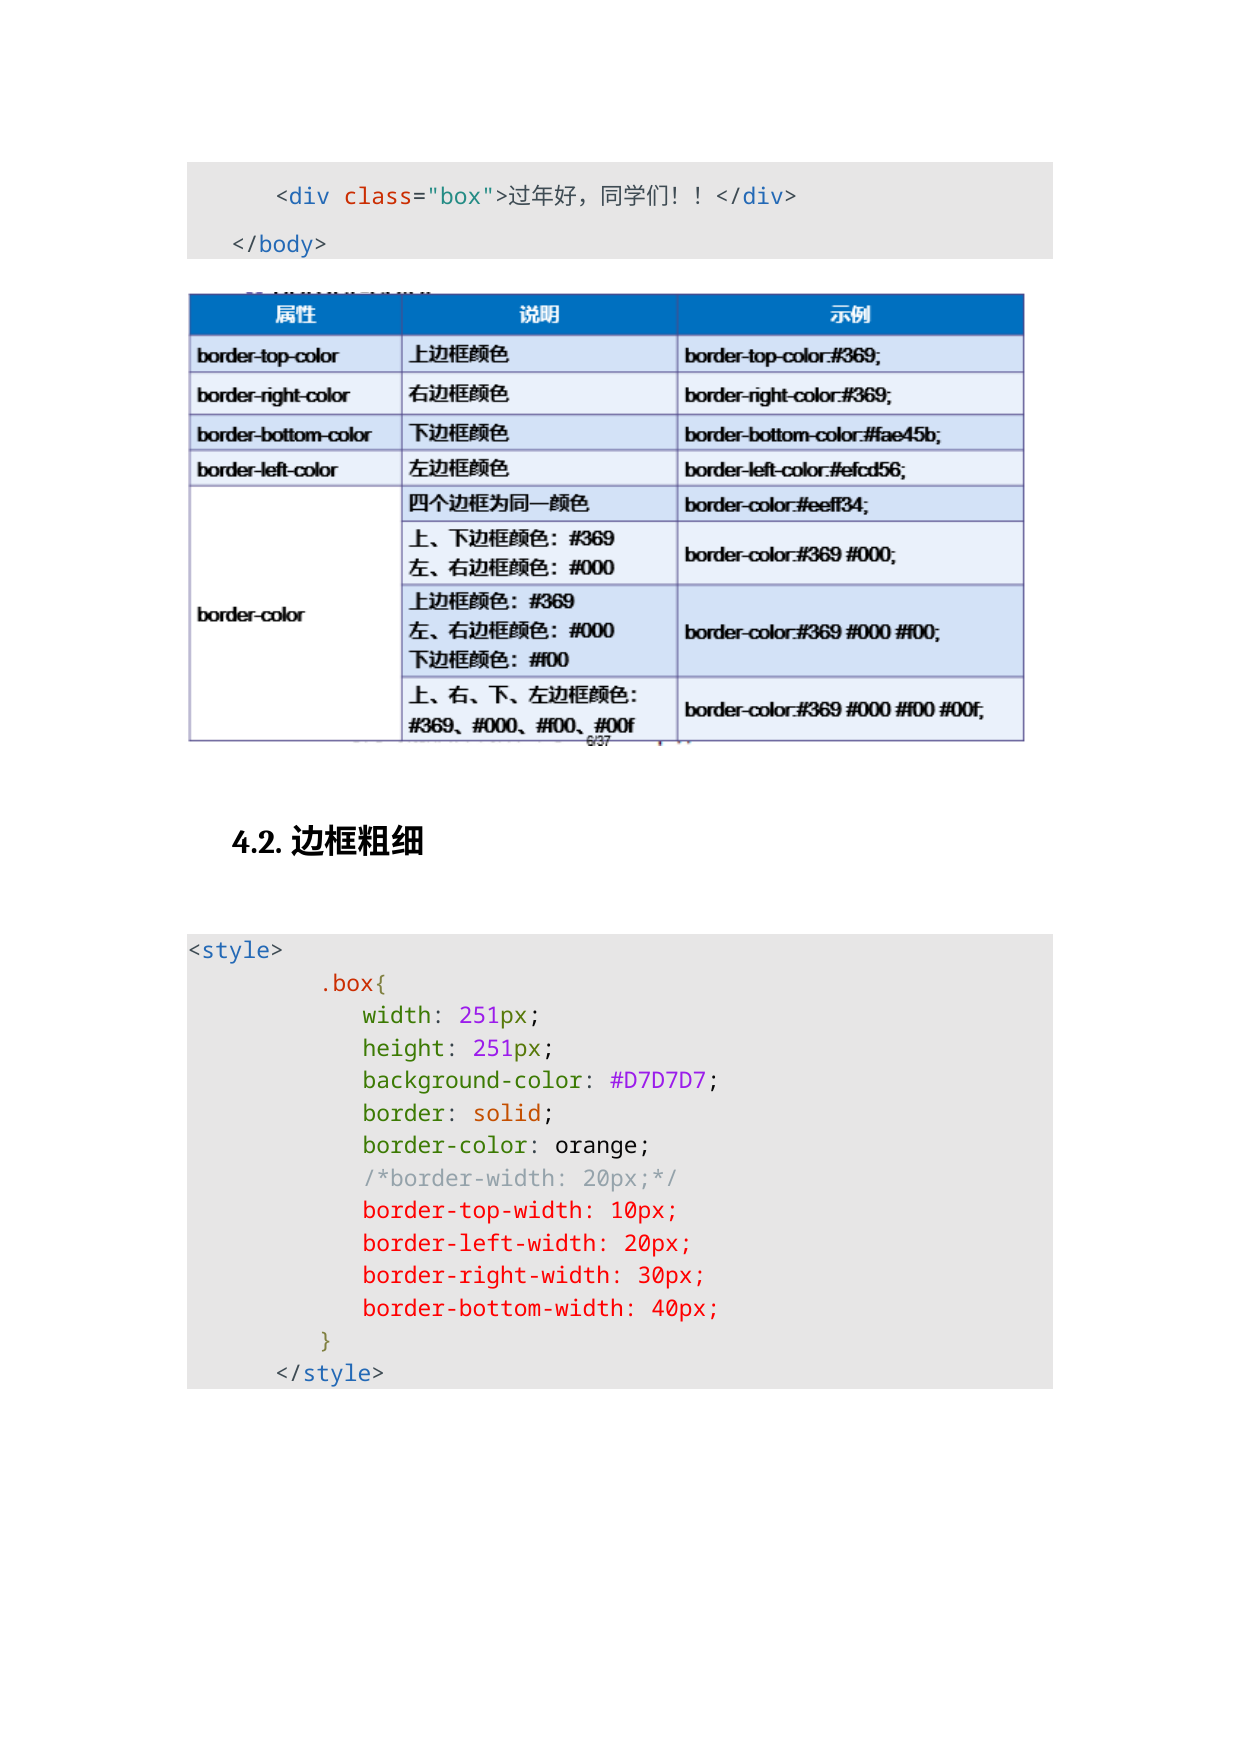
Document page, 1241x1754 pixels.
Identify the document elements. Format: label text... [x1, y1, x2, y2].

subtitle 边框粗细 [232, 807, 1053, 872]
text height: 251px; [187, 1031, 1053, 1064]
text background-color: #D7D7D7; [187, 1064, 1053, 1096]
text border-bottom-width: 40px; [187, 1291, 1053, 1324]
text } [187, 1324, 1053, 1356]
text width: 251px; [187, 999, 1053, 1031]
text <div class="box">过年好，同学们！！</div> [187, 162, 1053, 227]
text border-left-width: 20px; [187, 1226, 1053, 1259]
text </body> [187, 227, 1053, 259]
picture [187, 292, 1029, 746]
text border: solid; [187, 1096, 1053, 1129]
text border-right-width: 30px; [187, 1259, 1053, 1291]
text <style> [187, 934, 1053, 966]
text </style> [187, 1356, 1053, 1389]
text border-top-width: 10px; [187, 1194, 1053, 1226]
text .box{ [187, 966, 1053, 999]
text border-color: orange; [187, 1129, 1053, 1161]
text /*border-width: 20px;*/ [187, 1161, 1053, 1194]
